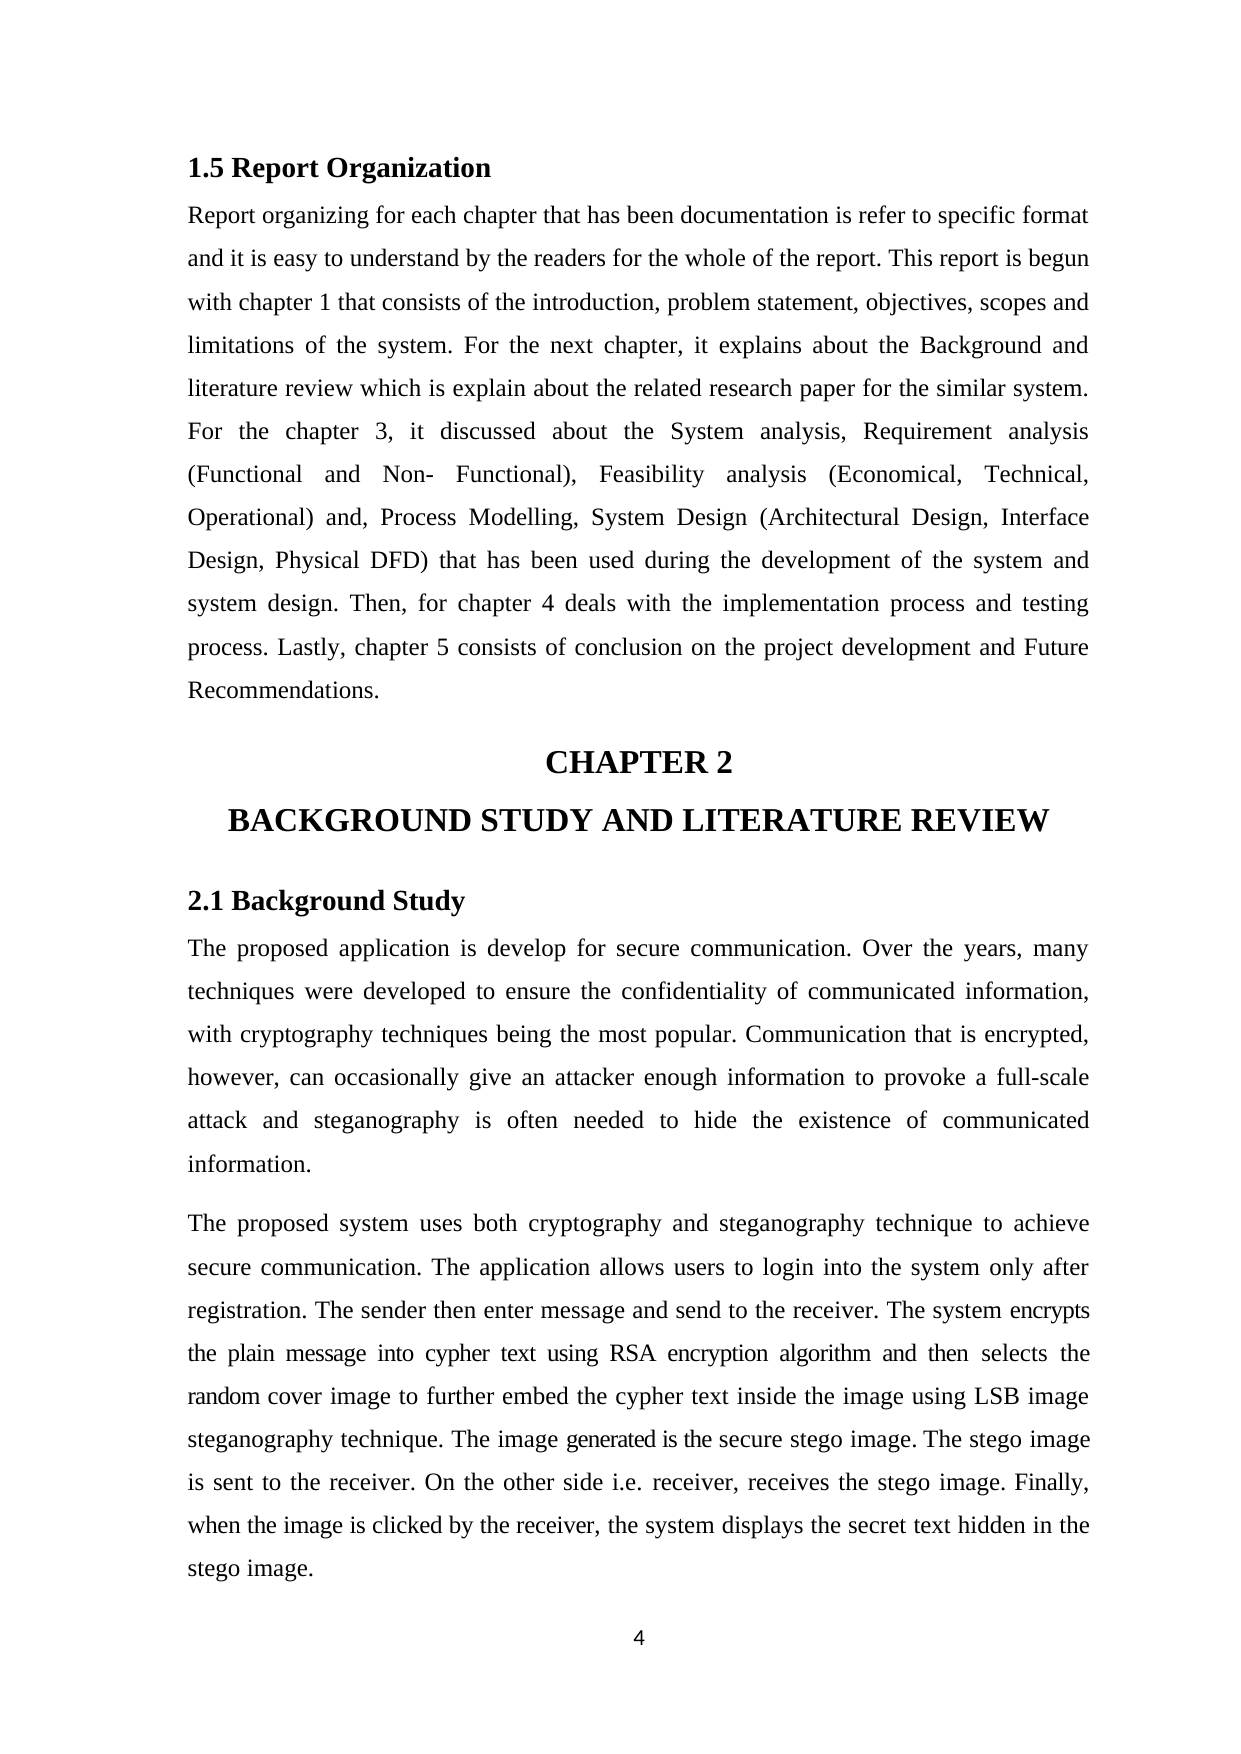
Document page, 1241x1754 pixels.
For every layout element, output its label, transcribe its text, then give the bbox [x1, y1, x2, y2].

text Report organizing for each chapter that has been documentation is refer to specific format and it is easy to understand by the readers for the whole of the report. This report is begun with chapter 1 that consists of the introduction, problem statement, objectives, scopes and limitations of the system. For the next chapter, it explains about the Background and literature review which is explain about the related research paper for the similar system. For the chapter 3, it discussed about the System analysis, Requirement analysis (Functional and Non- Functional), Feasibility analysis (Economical, Technical, Operational) and, Process Modelling, System Design (Architectural Design, Interface Design, Physical DFD) that has been used during the development of the system and system design. Then, for chapter 4 deals with the implementation process and testing process. Lastly, chapter 5 consists of conclusion on the project development and Future Recommendations. [187, 200, 1090, 703]
subtitle 2.1 Background Study [187, 883, 1090, 916]
subtitle 1.5 Report Organization [187, 150, 1090, 183]
text The proposed application is develop for secure communication. Over the years, many techniques were developed to ensure the confidentiality of communicated information, with cryptography techniques being the most popular. Communication that is encrypted, however, can occasionally give an attacker enough information to provoke a full-scale attack and steganography is often needed to hide the existence of communicated information. [187, 933, 1090, 1177]
subtitle BACKGROUND STUDY AND LITERATURE REVIEW [187, 800, 1090, 839]
text The proposed system uses both cryptography and steganography technique to achieve secure communication. The application allows users to login into the system only after registration. The sender then enter message and send to the receiver. The system encrypts the plain message into cypher text using RSA encryption algorithm and then selects the random cover image to further embed the cypher text inside the image using LSB image steganography technique. The image generated is the secure stego image. The stego image is sent to the receiver. On the other side i.e. receiver, receives the stego image. Finally, when the image is clicked by the receiver, the system displays the secret text hidden in the stego image. [187, 1208, 1090, 1582]
subtitle CHAPTER 2 [187, 743, 1090, 781]
